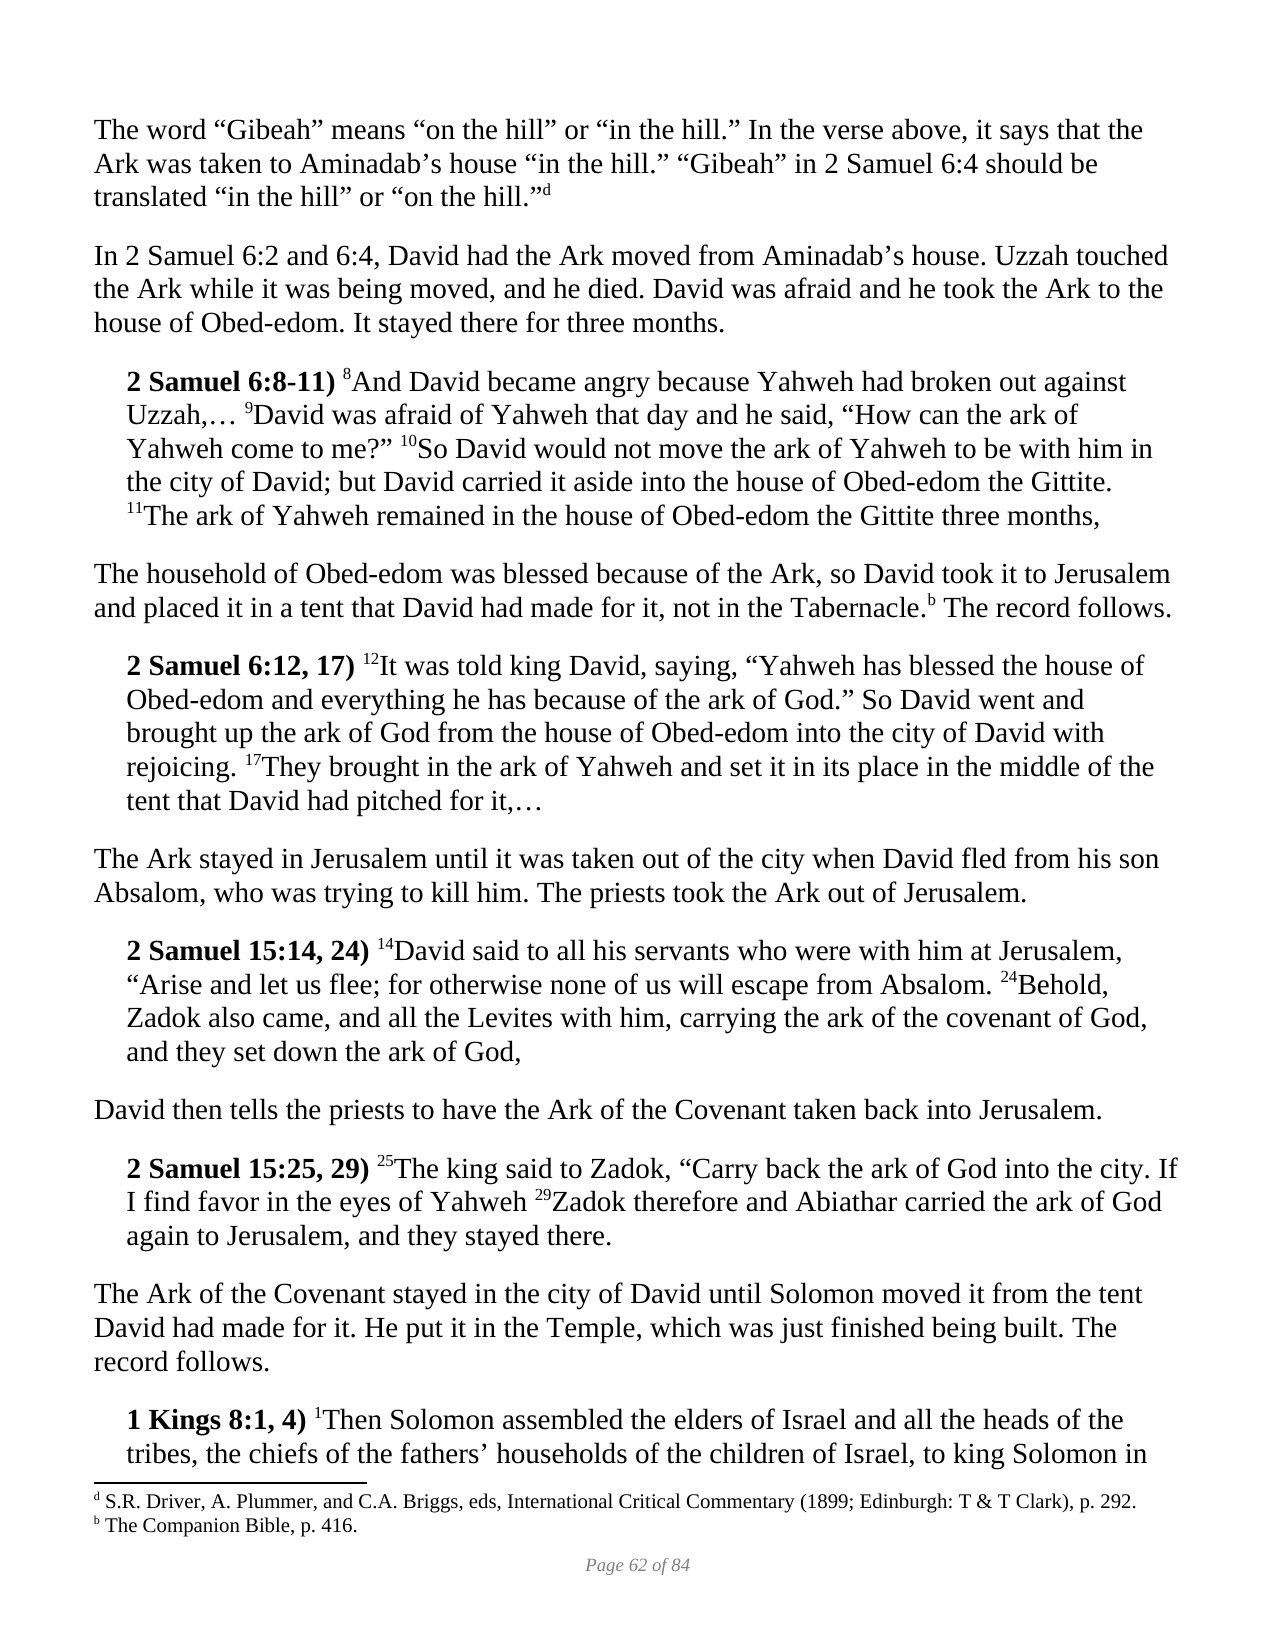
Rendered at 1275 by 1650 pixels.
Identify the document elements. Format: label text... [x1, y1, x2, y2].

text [126, 1402, 1181, 1469]
text The Ark stayed in Jerusalem until it was taken out of the city when David fled from his son Absalom, who was trying to kill him. The priests took the Ark out of Jerusalem. [94, 841, 1181, 908]
text 2 Samuel 6:8-11) 8And David became angry because Yahweh had broken out against Uzzah,… 9David was afraid of Yahweh that day and he said, “How can the ark of Yahweh come to me?” 10So David would not move the ark of Yahweh to be with him in the city of David; but David carried it aside into the house of Obed-edom the Gittite. 11The ark of Yahweh remained in the house of Obed-edom the Gittite three months, [126, 364, 1181, 531]
text The Ark of the Covenant stayed in the city of David until Solomon moved it from the tent David had made for it. He put it in the Temple, which was just finished being built. The record follows. [94, 1277, 1181, 1377]
text The household of Obed-edom was blessed because of the Ark, so David took it to Jerusalem and placed it in a tent that David had made for it, not in the Tabernacle. The record follows. [94, 556, 1181, 623]
text 2 Samuel 15:14, 24) 14David said to all his servants who were with him at Jerusalem, “Arise and let us flee; for otherwise none of us will escape from Absalom. 24Behold, Zadok also came, and all the Levites with him, carrying the ark of the covenant of God, and they set down the ark of God, [126, 933, 1181, 1067]
text The word “Gibeah” means “on the hill” or “in the hill.” In the verse above, it says that the Ark was taken to Aminadab’s house “in the hill.” “Gibeah” in 2 Samuel 6:4 should be translated “in the hill” or “on the hill.” [94, 112, 1181, 213]
text 2 Samuel 15:25, 29) 25The king said to Zadok, “Carry back the ark of God into the city. If I find favor in the eyes of Yahweh 29Zadok therefore and Abiathar carried the ark of God again to Jerusalem, and they stayed there. [126, 1151, 1181, 1252]
text In 2 Samuel 6:2 and 6:4, David had the Ark moved from Aminadab’s house. Uzzah touched the Ark while it was being moved, and he died. David was afraid and he took the Ark to the house of Obed-edom. It stayed there for three months. [94, 238, 1181, 339]
text 2 Samuel 6:12, 17) 12It was told king David, saying, “Yahweh has blessed the house of Obed-edom and everything he has because of the ark of God.” So David went and brought up the ark of God from the house of Obed-edom into the city of David with rejoicing. 17They brought in the ark of Yahweh and set it in its place in the middle of the tent that David had pitched for it,… [126, 648, 1181, 816]
text David then tells the priests to have the Ark of the Covenant taken back into Jerusalem. [94, 1092, 1181, 1126]
